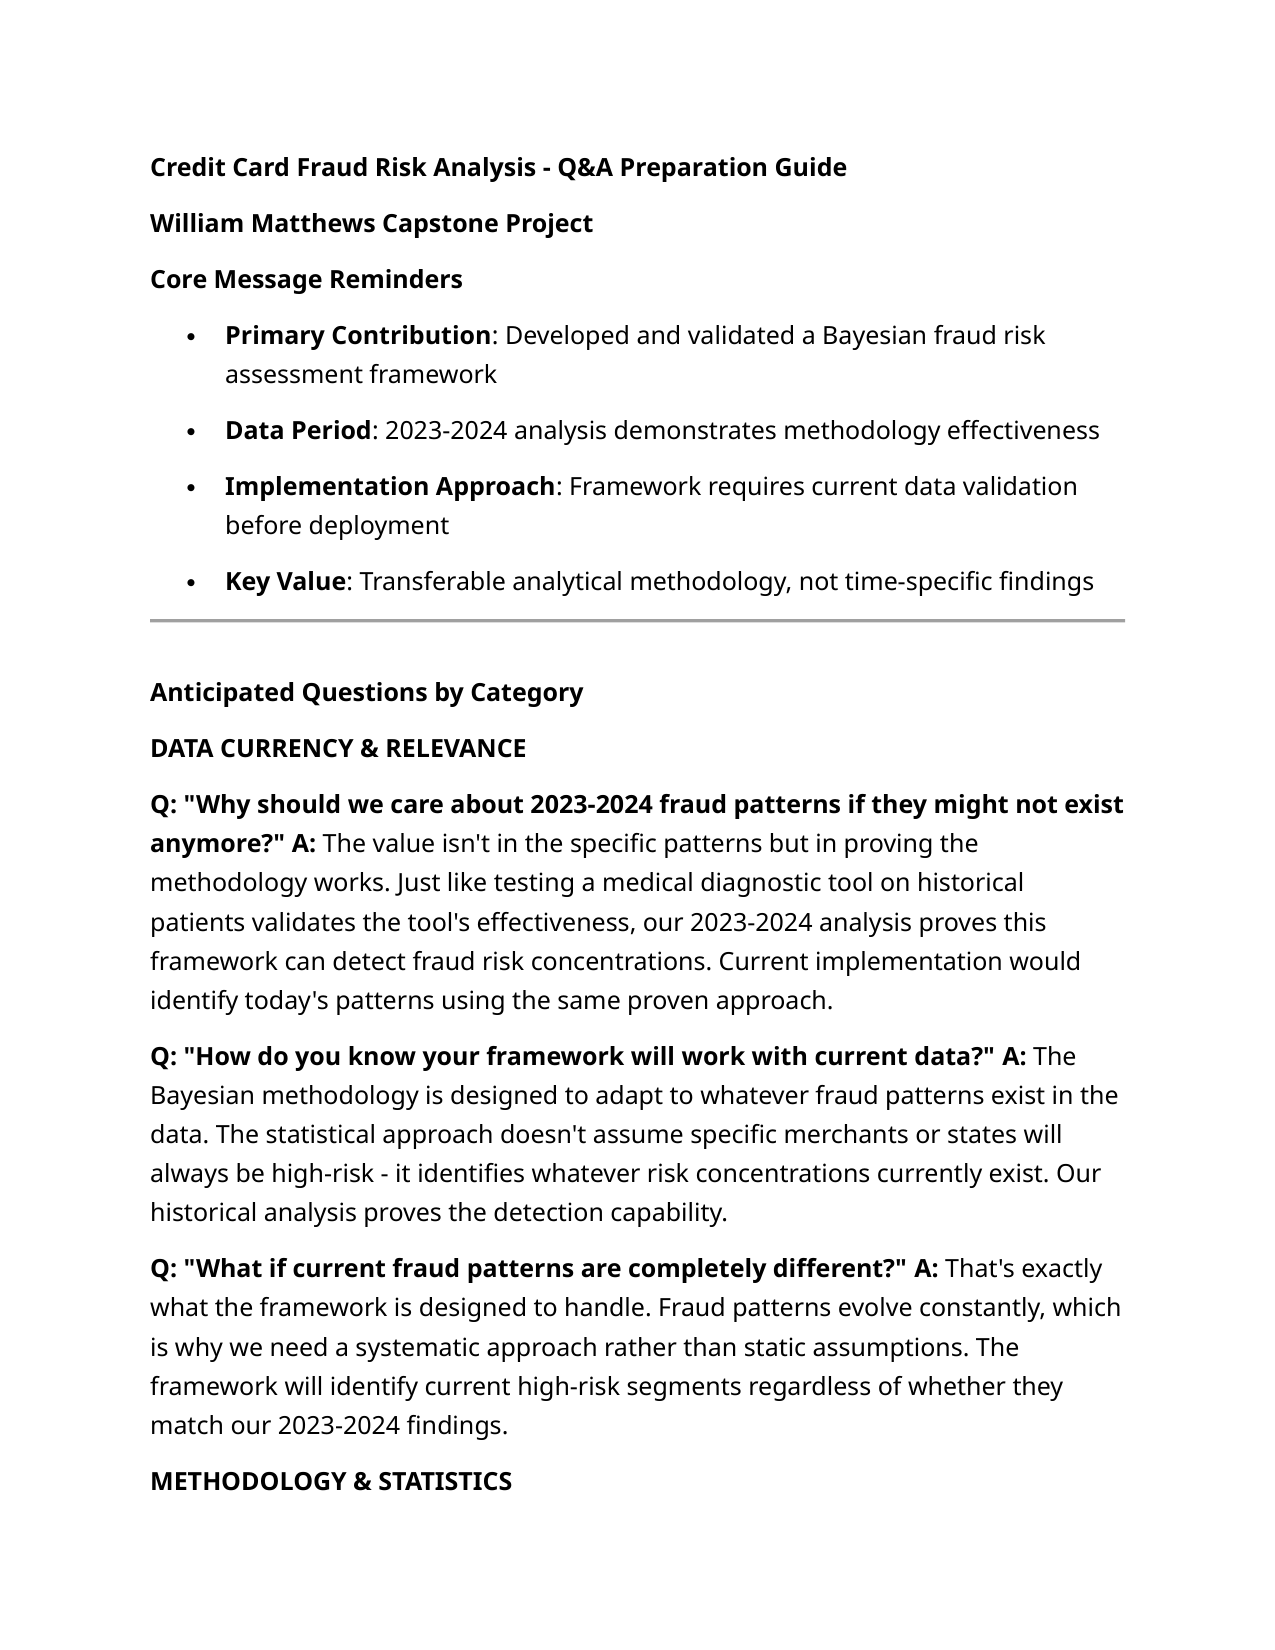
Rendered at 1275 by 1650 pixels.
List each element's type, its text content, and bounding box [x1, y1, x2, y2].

list Implementation Approach: Framework requires current data validation before deployment [187, 468, 1125, 542]
text Q: "Why should we care about 2023-2024 fraud patterns if they might not exist anymore?" A: The value isn't in the specific patterns but in proving the methodology works. Just like testing a medical diagnostic tool on historical patients validates the tool's effectiveness, our 2023-2024 analysis proves this framework can detect fraud risk concentrations. Current implementation would identify today's patterns using the same proven approach. [150, 787, 1125, 1017]
text METHODOLOGY & STATISTICS [150, 1463, 1125, 1497]
text Anticipated Questions by Category [150, 675, 1125, 709]
text William Matthews Capstone Project [150, 206, 1125, 240]
text Q: "What if current fraud patterns are completely different?" A: That's exactly what the framework is designed to handle. Fraud patterns evolve constantly, which is why we need a systematic approach rather than static assumptions. The framework will identify current high-risk segments regardless of whether they match our 2023-2024 findings. [150, 1251, 1125, 1442]
list Data Period: 2023-2024 analysis demonstrates methodology effectiveness [187, 412, 1125, 447]
list Key Value: Transferable analytical methodology, not time-specific findings [187, 563, 1125, 597]
text Q: "How do you know your framework will work with current data?" A: The Bayesian methodology is designed to adapt to whatever fraud patterns exist in the data. The statistical approach doesn't assume specific merchants or states will always be high-risk - it identifies whatever risk concentrations currently exist. Our historical analysis proves the detection capability. [150, 1038, 1125, 1229]
text DATA CURRENCY & RELEVANCE [150, 731, 1125, 765]
text Core Message Reminders [150, 262, 1125, 296]
list Primary Contribution: Developed and validated a Bayesian fraud risk assessment framework [187, 317, 1125, 391]
text Credit Card Fraud Risk Analysis - Q&A Preparation Guide [150, 150, 1125, 184]
